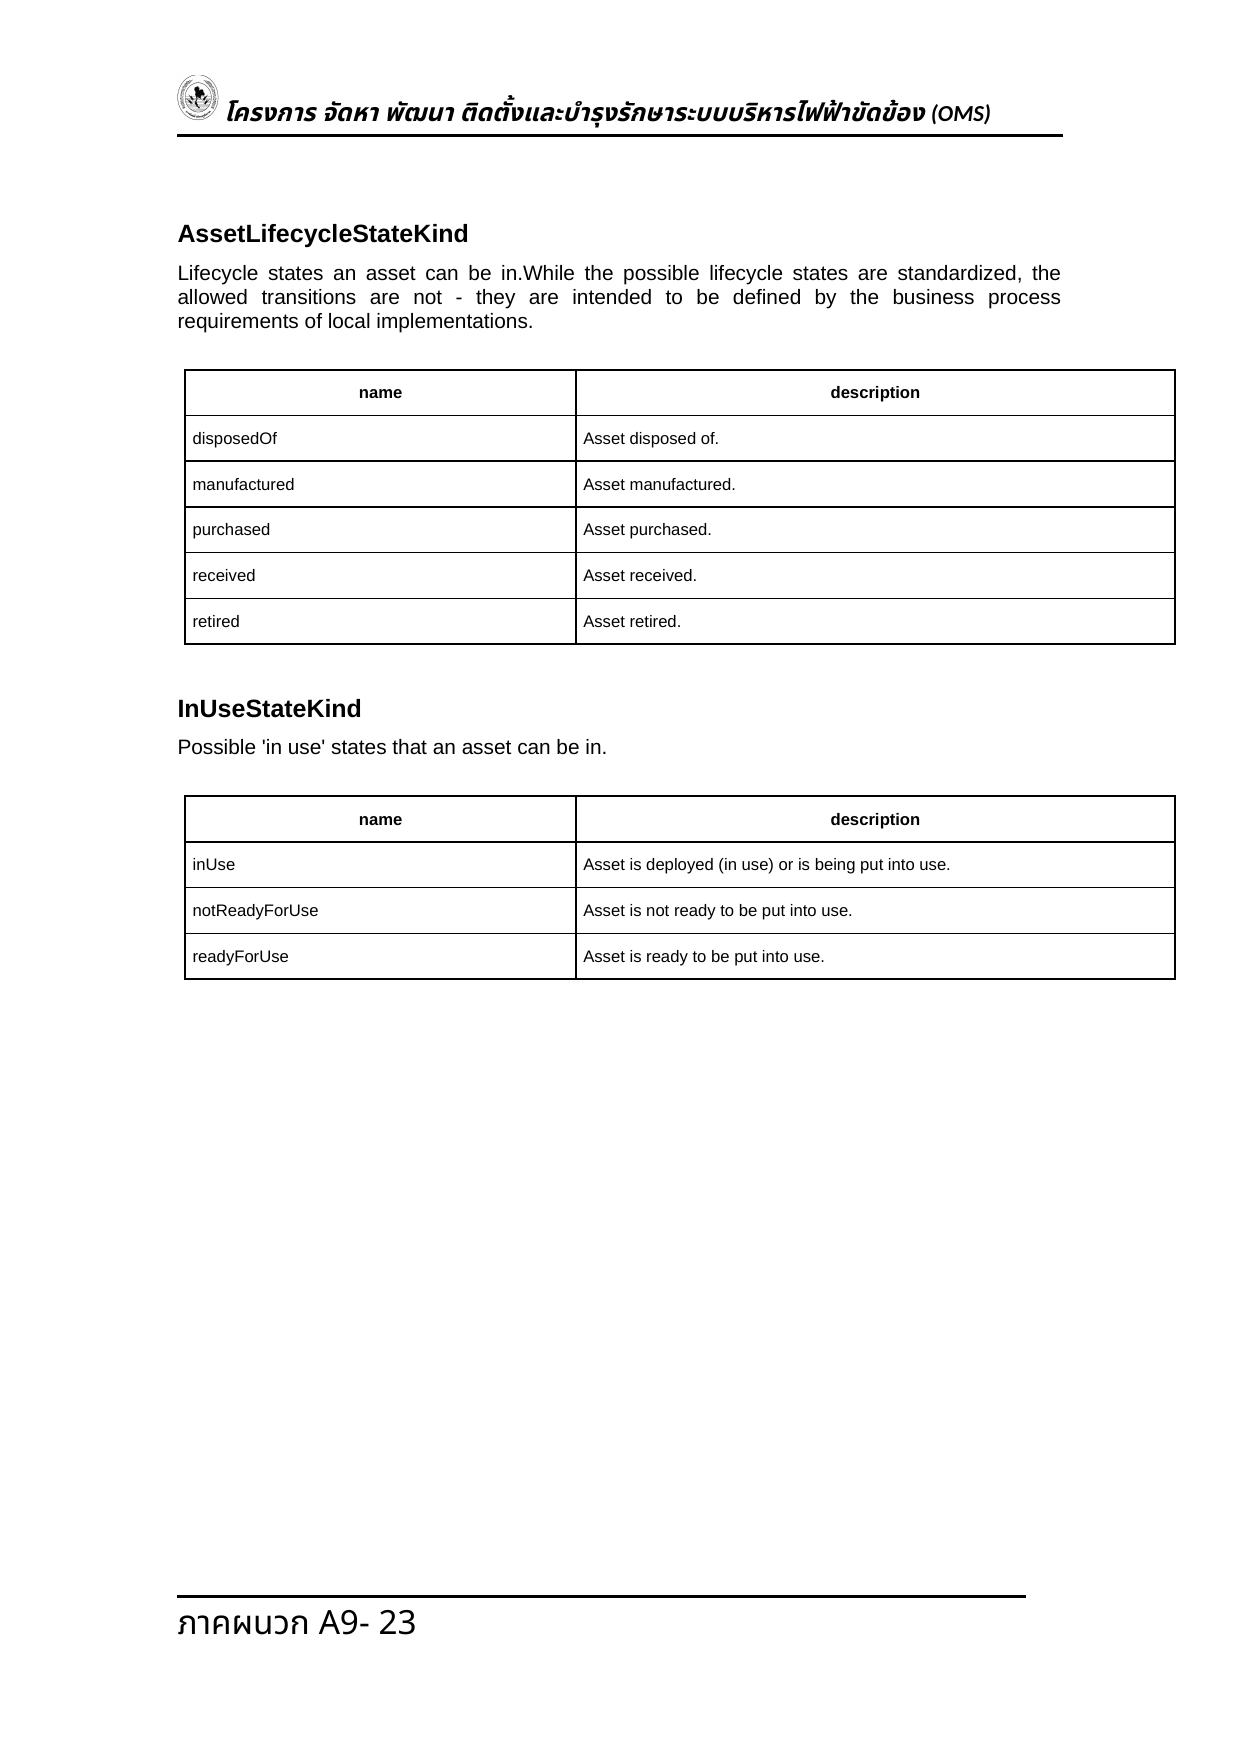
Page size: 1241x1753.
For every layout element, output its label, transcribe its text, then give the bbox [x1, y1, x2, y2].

text Lifecycle states an asset can be in.While the possible lifecycle states are standardized, the allowed transitions are not - they are intended to be defined by the business process requirements of local implementations. [177, 261, 1063, 332]
picture [177, 75, 219, 121]
text InUseStateKind [177, 694, 1063, 722]
table_cell Asset is not ready to be put into use. [577, 888, 1174, 933]
table_cell Asset disposed of. [577, 416, 1174, 460]
table_cell retired [186, 599, 575, 643]
table_cell inUse [186, 843, 575, 887]
table_cell Asset purchased. [577, 508, 1174, 552]
table_cell Asset retired. [577, 599, 1174, 643]
table_cell received [186, 553, 575, 597]
table_cell purchased [186, 508, 575, 552]
table_header description [577, 797, 1174, 841]
table_cell Asset is ready to be put into use. [577, 934, 1174, 978]
table_cell Asset is deployed (in use) or is being put into use. [577, 843, 1174, 887]
table_cell readyForUse [186, 934, 575, 978]
table_header name [186, 797, 575, 841]
table_cell manufactured [186, 462, 575, 506]
text Possible 'in use' states that an asset can be in. [177, 735, 1063, 759]
table_cell notReadyForUse [186, 888, 575, 933]
table_header name [186, 371, 575, 414]
table_cell disposedOf [186, 416, 575, 460]
table_cell Asset received. [577, 553, 1174, 597]
table_cell Asset manufactured. [577, 462, 1174, 506]
table_header description [577, 371, 1174, 414]
text AssetLifecycleStateKind [177, 219, 1063, 248]
